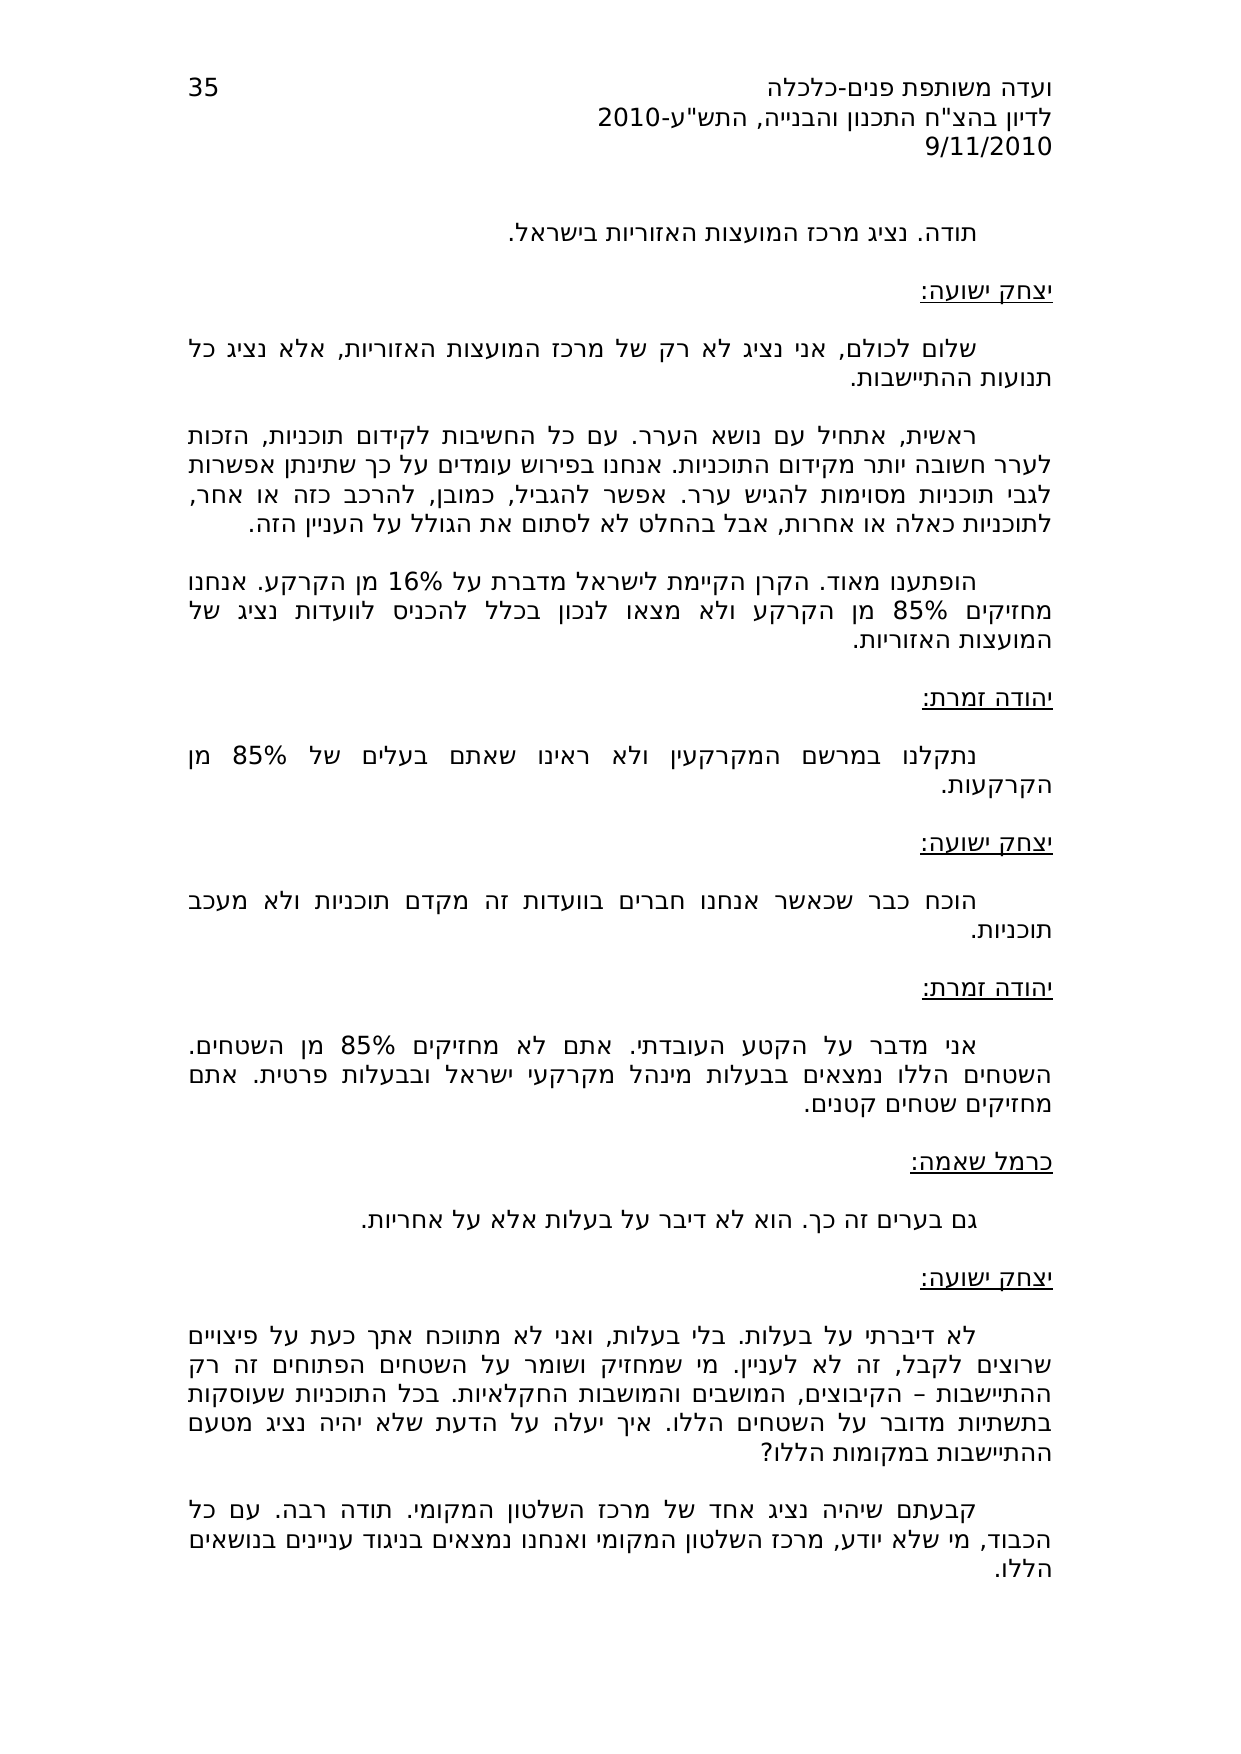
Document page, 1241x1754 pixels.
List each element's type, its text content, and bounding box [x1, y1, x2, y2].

text יצחק ישועה: [187, 1263, 1053, 1292]
text גם בערים זה כך. הוא לא דיבר על בעלות אלא על אחריות. [187, 1205, 1053, 1234]
text לא דיברתי על בעלות. בלי בעלות, ואני לא מתווכח אתך כעת על פיצויים שרוצים לקבל, זה לא לעניין. מי שמחזיק ושומר על השטחים הפתוחים זה רק ההתיישבות – הקיבוצים, המושבים והמושבות החקלאיות. בכל התוכניות שעוסקות בתשתיות מדובר על השטחים הללו. איך יעלה על הדעת שלא יהיה נציג מטעם ההתיישבות במקומות הללו? [187, 1321, 1053, 1467]
text יהודה זמרת: [187, 973, 1053, 1002]
text כרמל שאמה: [187, 1147, 1053, 1176]
text תודה. נציג מרכז המועצות האזוריות בישראל. [187, 218, 1053, 248]
text יצחק ישועה: [187, 276, 1053, 306]
text יצחק ישועה: [187, 828, 1053, 857]
text ראשית, אתחיל עם נושא הערר. עם כל החשיבות לקידום תוכניות, הזכות לערר חשובה יותר מקידום התוכניות. אנחנו בפירוש עומדים על כך שתינתן אפשרות לגבי תוכניות מסוימות להגיש ערר. אפשר להגביל, כמובן, להרכב כזה או אחר, לתוכניות כאלה או אחרות, אבל בהחלט לא לסתום את הגולל על העניין הזה. [187, 421, 1053, 538]
text קבעתם שיהיה נציג אחד של מרכז השלטון המקומי. תודה רבה. עם כל הכבוד, מי שלא יודע, מרכז השלטון המקומי ואנחנו נמצאים בניגוד עניינים בנושאים הללו. [187, 1496, 1053, 1583]
text שלום לכולם, אני נציג לא רק של מרכז המועצות האזוריות, אלא נציג כל תנועות ההתיישבות. [187, 334, 1053, 393]
text הוכח כבר שכאשר אנחנו חברים בוועדות זה מקדם תוכניות ולא מעכב תוכניות. [187, 886, 1053, 944]
text הופתענו מאוד. הקרן הקיימת לישראל מדברת על 16% מן הקרקע. אנחנו מחזיקים 85% מן הקרקע ולא מצאו לנכון בכלל להכניס לוועדות נציג של המועצות האזוריות. [187, 567, 1053, 654]
text יהודה זמרת: [187, 683, 1053, 712]
text אני מדבר על הקטע העובדתי. אתם לא מחזיקים 85% מן השטחים. השטחים הללו נמצאים בבעלות מינהל מקרקעי ישראל ובבעלות פרטית. אתם מחזיקים שטחים קטנים. [187, 1031, 1053, 1118]
text נתקלנו במרשם המקרקעין ולא ראינו שאתם בעלים של 85% מן הקרקעות. [187, 741, 1053, 799]
